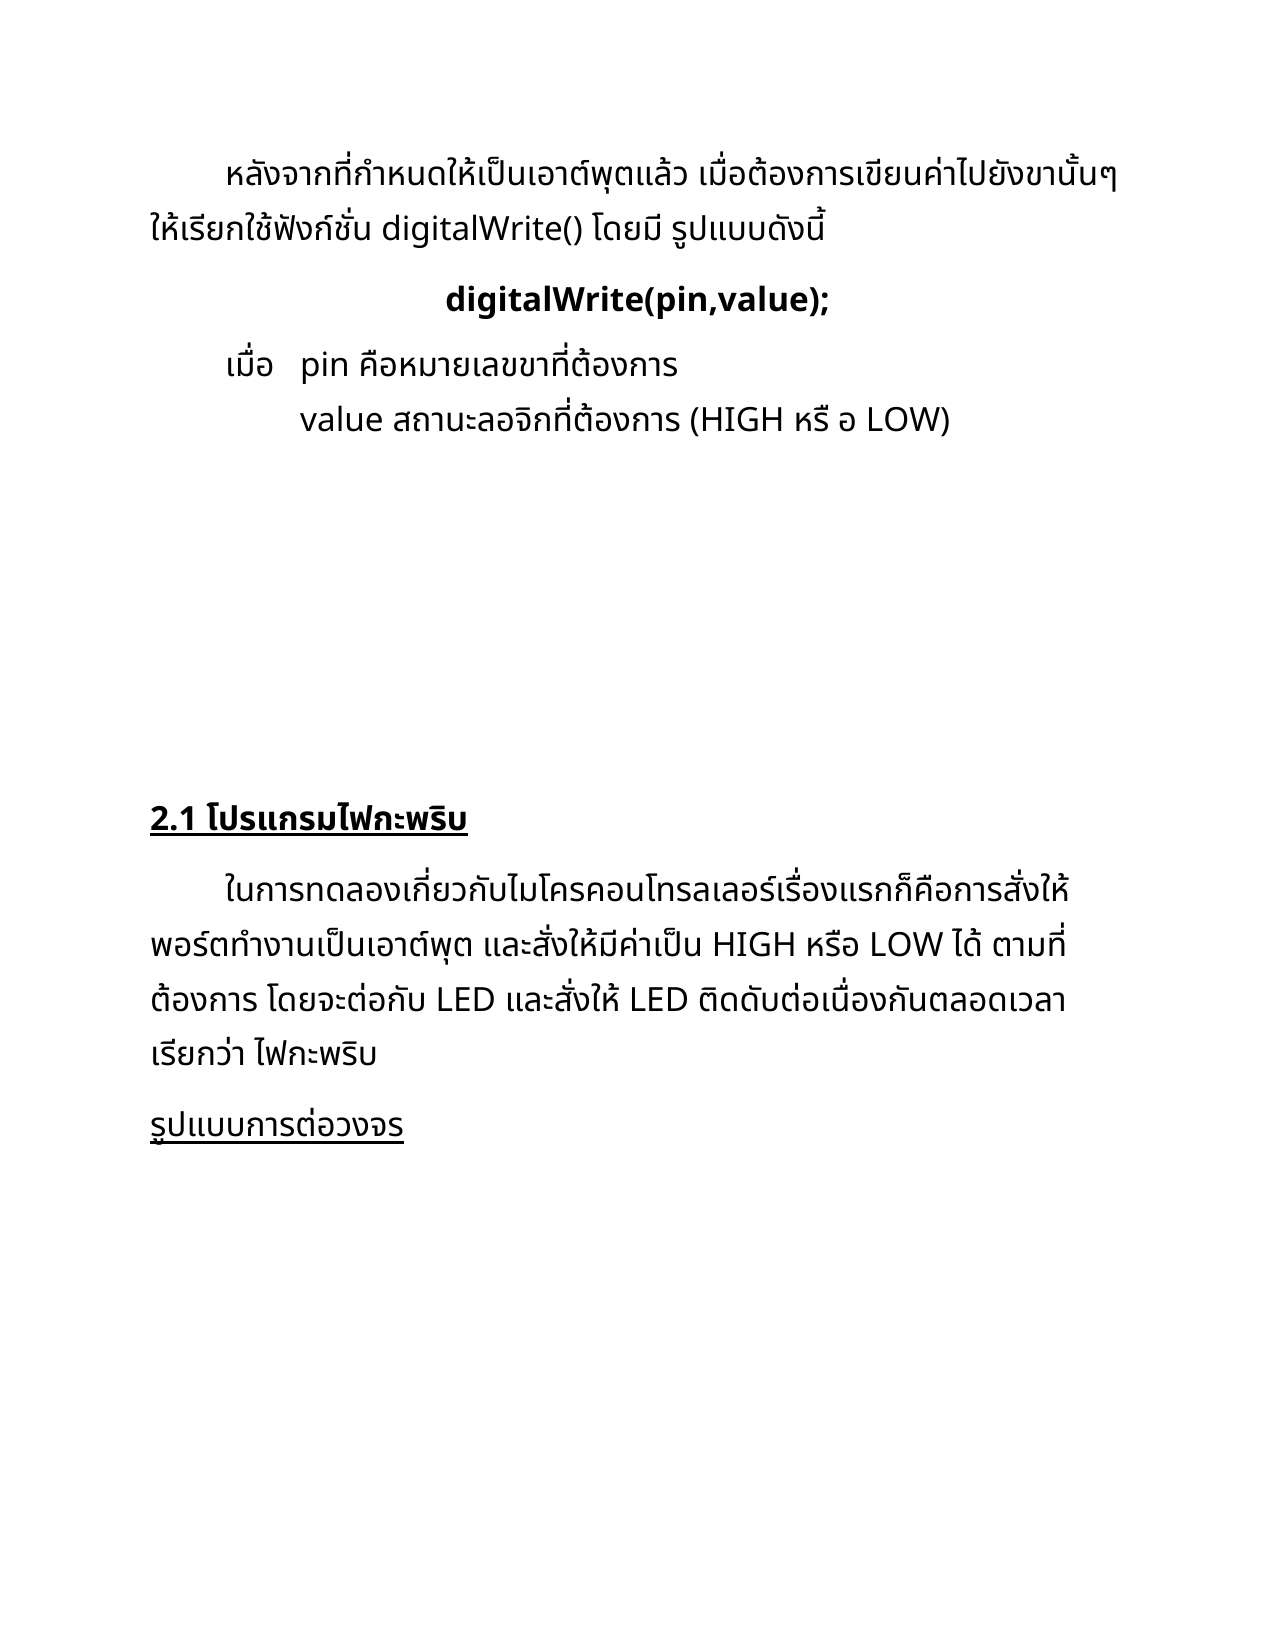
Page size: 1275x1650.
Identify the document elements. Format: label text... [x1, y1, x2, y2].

text รูปแบบการต่อวงจร [150, 1101, 1125, 1151]
text value สถานะลอจิกที่ต้องการ (HIGH หรื อ LOW) [225, 396, 1125, 446]
text หลังจากที่กำหนดให้เป็นเอาต์พุตแล้ว เมื่อต้องการเขียนค่าไปยังขานั้นๆ ให้เรียกใช้ฟังก์ชั่น digitalWrite() โดยมี รูปแบบดังนี้ [150, 150, 1125, 255]
text เมื่อ pin คือหมายเลขขาที่ต้องการ [150, 341, 1125, 392]
text 2.1 โปรแกรมไฟกะพริบ [150, 795, 1125, 846]
text ในการทดลองเกี่ยวกับไมโครคอนโทรลเลอร์เรื่องแรกก็คือการสั่งให้พอร์ตทำงานเป็นเอาต์พุต และสั่งให้มีค่าเป็น HIGH หรือ LOW ได้ ตามที่ต้องการ โดยจะต่อกับ LED และสั่งให้ LED ติดดับต่อเนื่องกันตลอดเวลา เรียกว่า ไฟกะพริบ [150, 866, 1125, 1080]
text digitalWrite(pin,value); [150, 276, 1125, 321]
